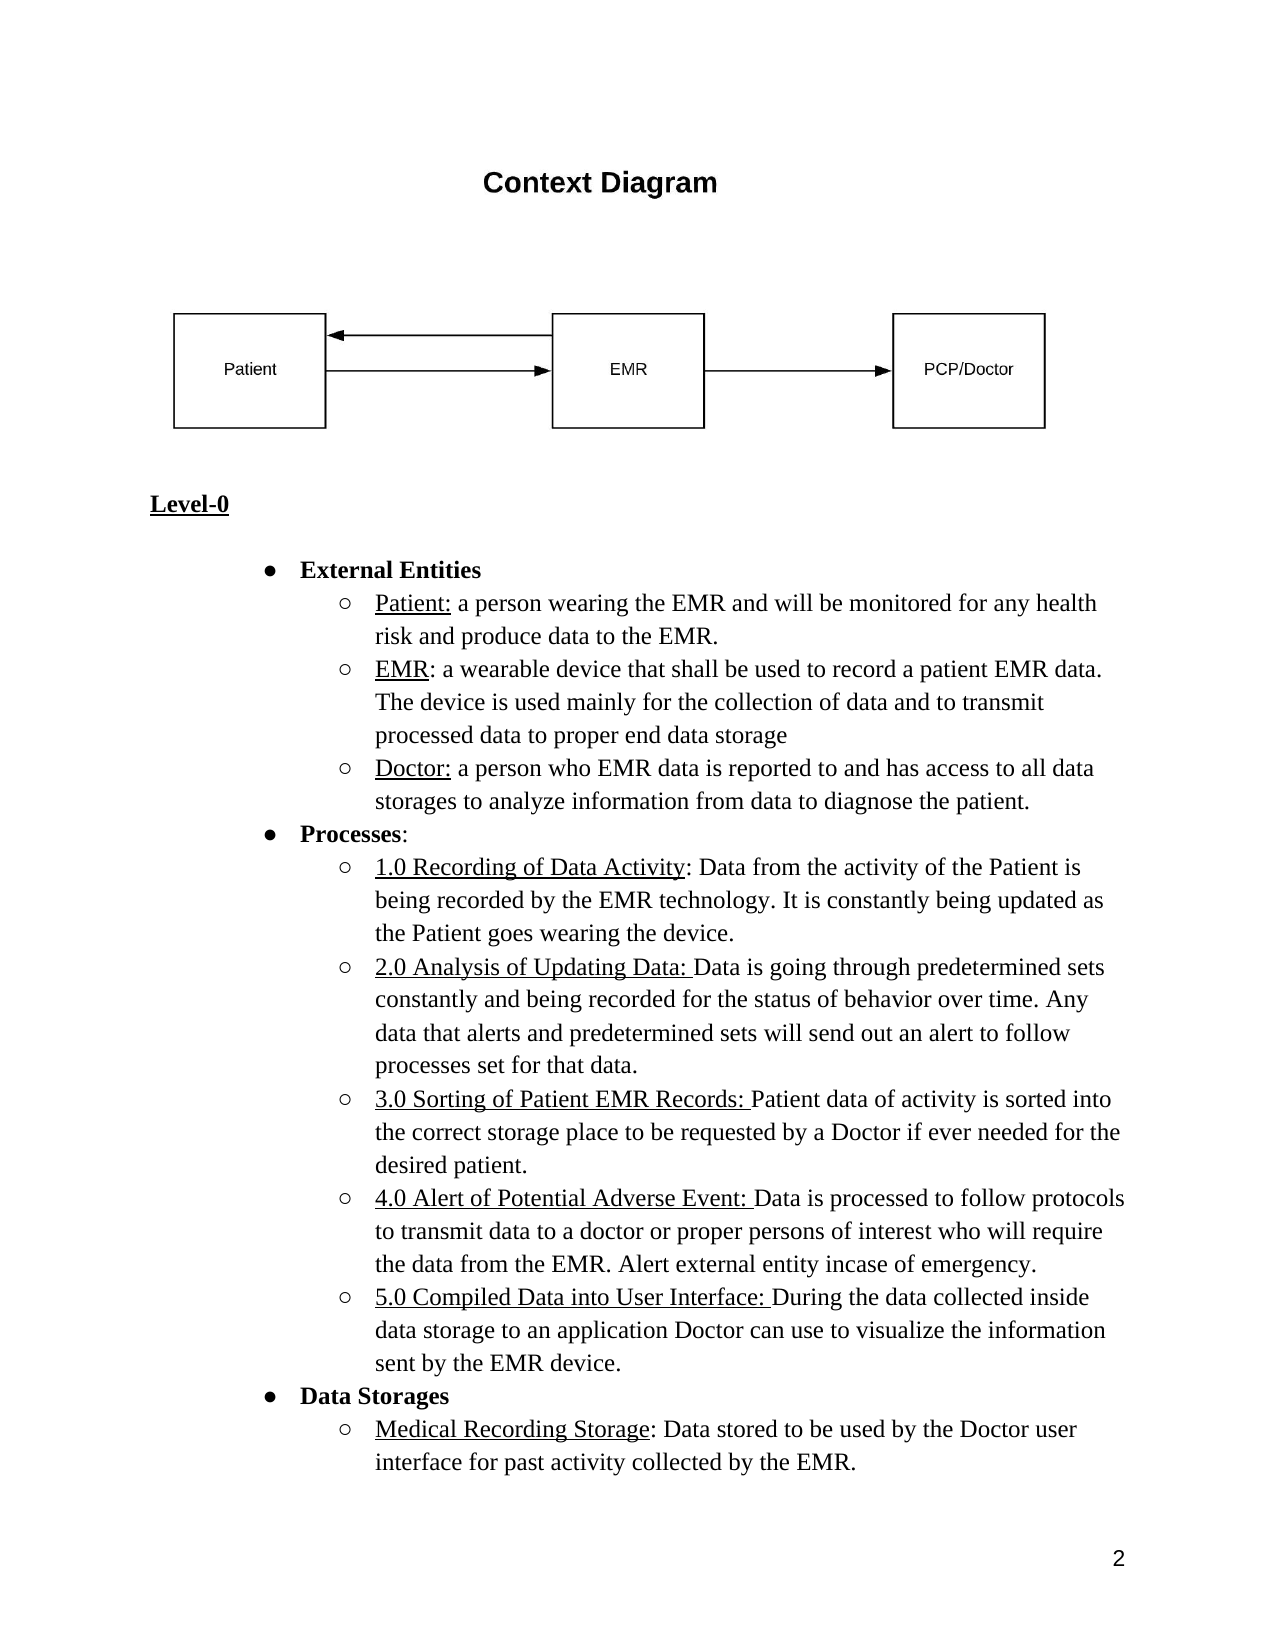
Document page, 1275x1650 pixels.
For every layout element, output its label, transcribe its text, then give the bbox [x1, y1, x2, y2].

list 4.0 Alert of Potential Adverse Event: Data is processed to follow protocols to transmit data to a doctor or proper persons of interest who will require the data from the EMR. Alert external entity incase of emergency. [337, 1183, 1125, 1277]
list Doctor: a person who EMR data is reported to and has access to all data storages to analyze information from data to diagnose the patient. [337, 753, 1125, 815]
list 2.0 Analysis of Updating Data: Data is going through predetermined sets constantly and being recorded for the status of behavior over time. Any data that alerts and predetermined sets will send out an alert to follow processes set for that data. [337, 952, 1125, 1079]
list Medical Recording Storage: Data stored to be used by the Doctor user interface for past activity collected by the EMR. [337, 1414, 1125, 1476]
list External Entities [262, 555, 1125, 584]
list 3.0 Sorting of Patient EMR Records: Patient data of activity is sorted into the correct storage place to be requested by a Doctor if ever needed for the desired patient. [337, 1084, 1125, 1178]
list 1.0 Recording of Data Activity: Data from the activity of the Patient is being recorded by the EMR technology. It is constantly being updated as the Patient goes wearing the device. [337, 852, 1125, 947]
picture [150, 150, 1125, 486]
list Patient: a person wearing the EMR and will be monitored for any health risk and produce data to the EMR. [337, 588, 1125, 650]
text Level-0 [150, 489, 1125, 518]
list EMR: a wearable device that shall be used to record a patient EMR data. The device is used mainly for the collection of data and to transmit processed data to proper end data storage [337, 654, 1125, 749]
list Data Storages [262, 1381, 1125, 1409]
list Processes: [262, 819, 1125, 848]
list 5.0 Compiled Data into User Interface: During the data collected inside data storage to an application Doctor can use to visualize the information sent by the EMR device. [337, 1282, 1125, 1377]
